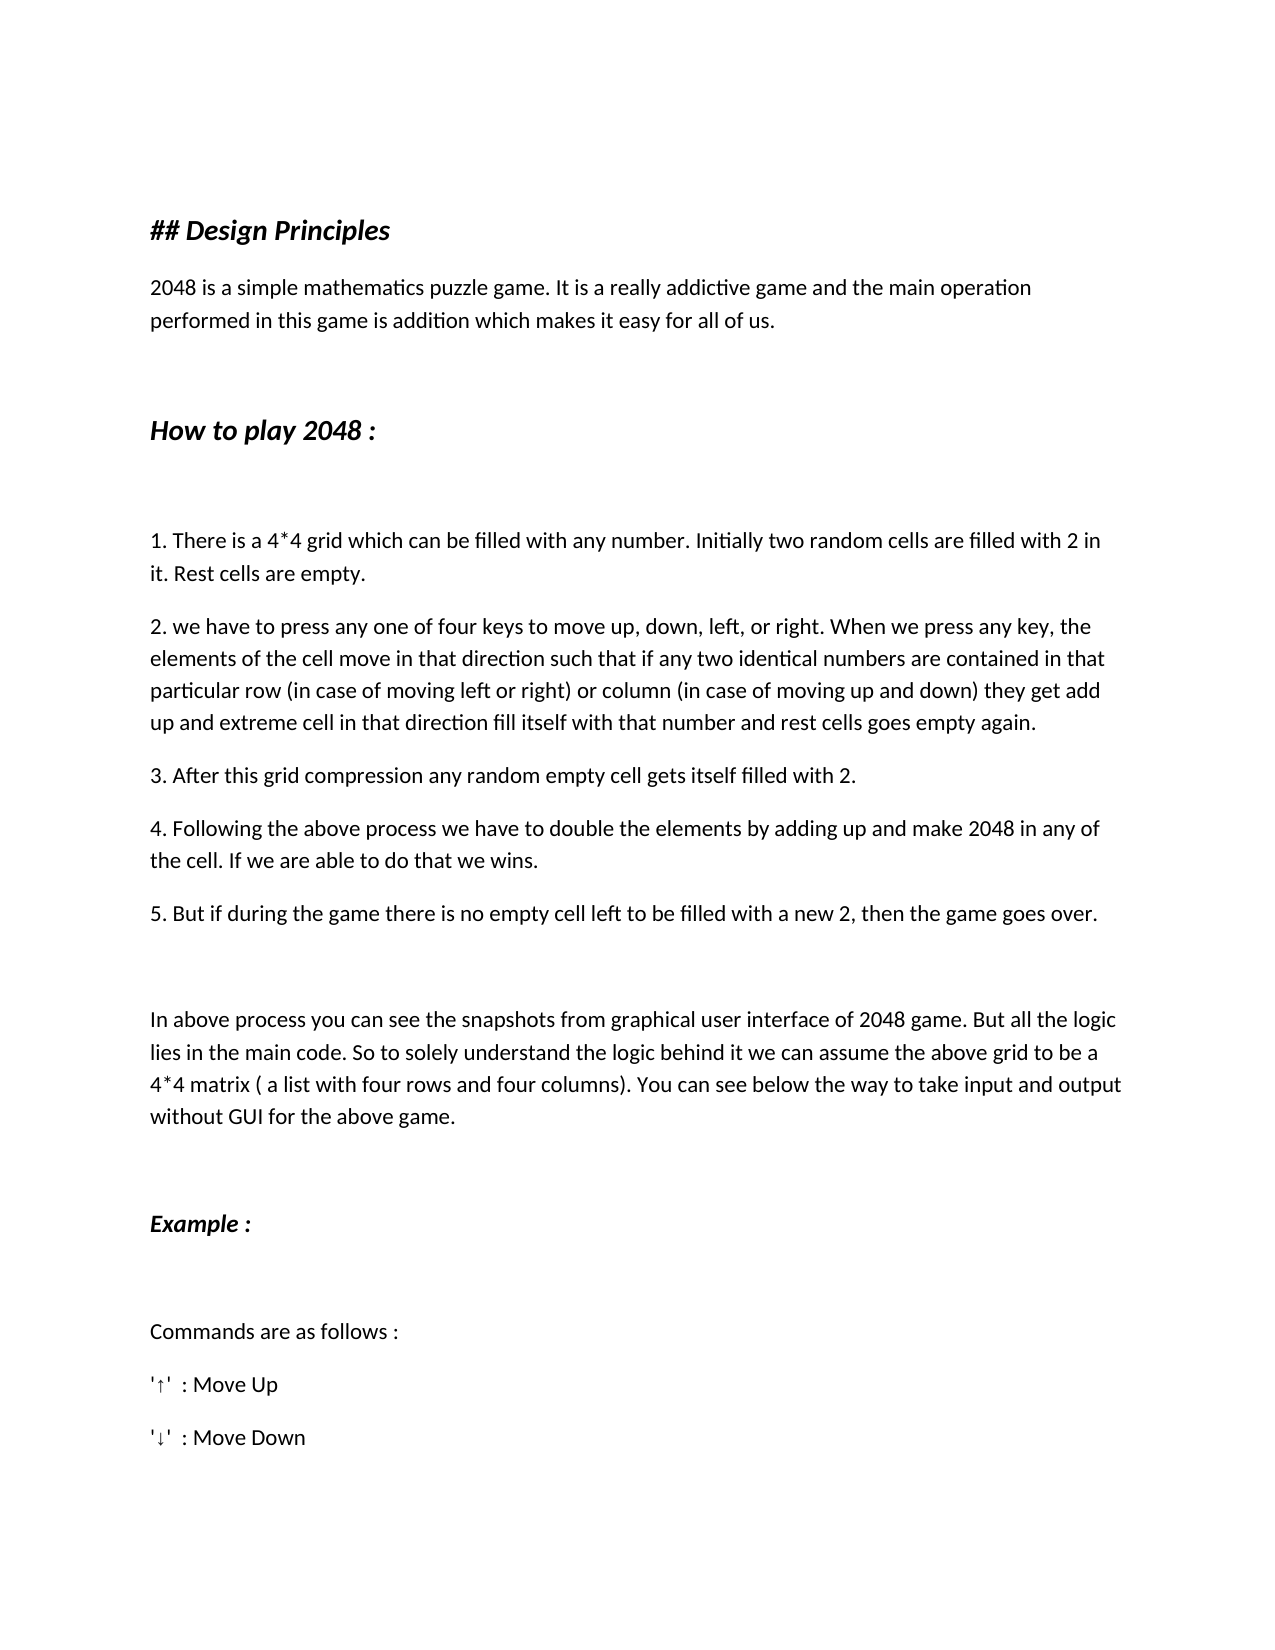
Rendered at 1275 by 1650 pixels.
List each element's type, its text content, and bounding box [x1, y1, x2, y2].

text '↑' : Move Up [150, 1370, 1125, 1398]
text 4. Following the above process we have to double the elements by adding up and make 2048 in any of the cell. If we are able to do that we wins. [150, 814, 1125, 874]
text Commands are as follows : [150, 1317, 1125, 1345]
text 3. After this grid compression any random empty cell gets itself filled with 2. [150, 761, 1125, 789]
text How to play 2048 : [150, 412, 1125, 447]
text 5. But if during the game there is no empty cell left to be filled with a new 2, then the game goes over. [150, 899, 1125, 928]
text '↓' : Move Down [150, 1423, 1125, 1451]
text In above process you can see the snapshots from graphical user interface of 2048 game. But all the logic lies in the main code. So to solely understand the logic behind it we can assume the above grid to be a 4*4 matrix ( a list with four rows and four columns). You can see below the way to take input and output without GUI for the above game. [150, 1006, 1125, 1130]
text 2. we have to press any one of four keys to move up, down, left, or right. When we press any key, the elements of the cell move in that direction such that if any two identical numbers are contained in that particular row (in case of moving left or right) or column (in case of moving up and down) they get add up and extreme cell in that direction fill itself with that number and rest cells goes empty again. [150, 612, 1125, 736]
text 1. There is a 4*4 grid which can be filled with any number. Initially two random cells are filled with 2 in it. Rest cells are empty. [150, 527, 1125, 587]
text Example : [150, 1208, 1125, 1239]
text ## Design Principles [150, 212, 1125, 247]
text 2048 is a simple mathematics puzzle game. It is a really addictive game and the main operation performed in this game is addition which makes it easy for all of us. [150, 273, 1125, 334]
